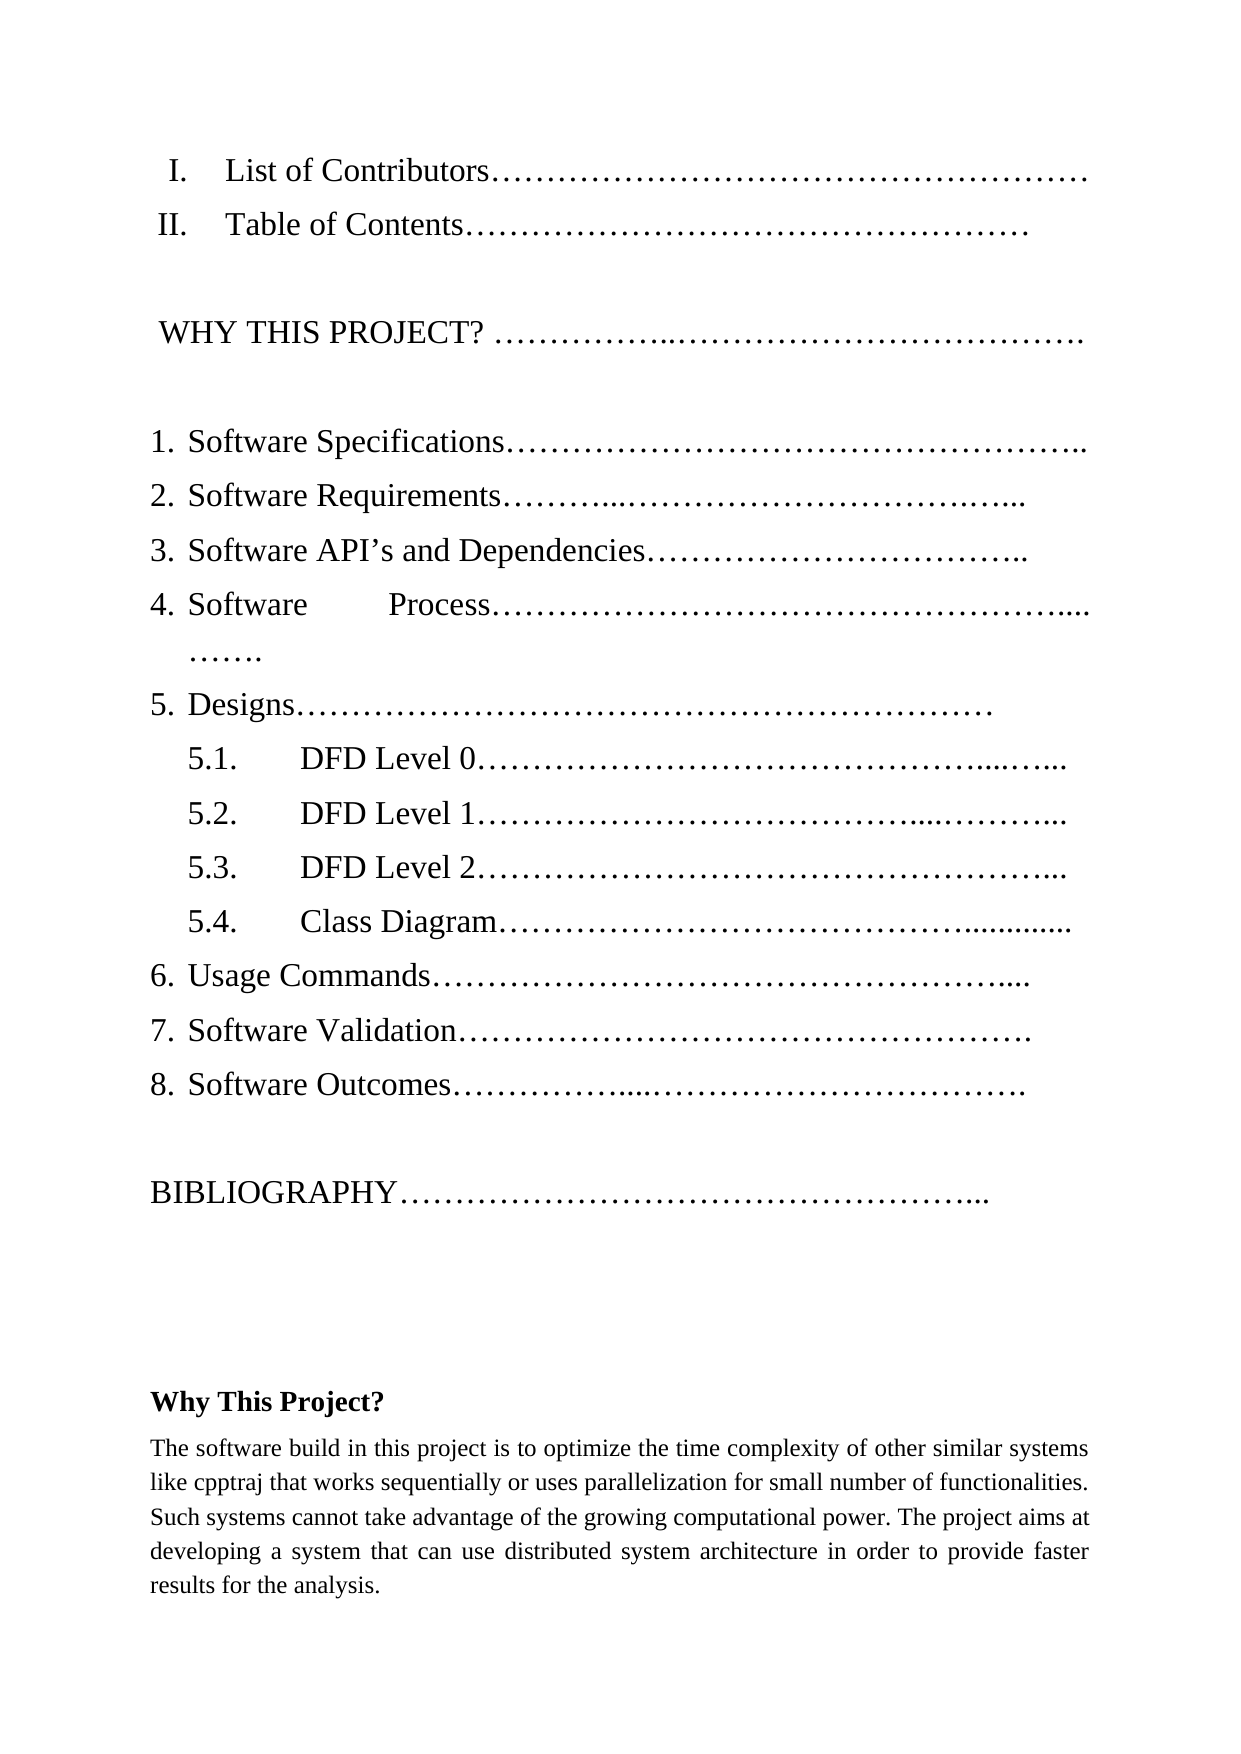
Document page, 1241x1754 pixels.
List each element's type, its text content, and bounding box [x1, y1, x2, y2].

list Software Outcomes……………....……………………………. [150, 1064, 1090, 1103]
list DFD Level 0………………………………………....…... [187, 739, 1090, 777]
list Designs……………………………………………………… [150, 684, 1090, 723]
text The software build in this project is to optimize the time complexity of other similar systems like cpptraj that works sequentially or uses parallelization for small number of functionalities. Such systems cannot take advantage of the growing computational power. The project aims at developing a system that can use distributed system architecture in order to provide faster results for the analysis. [150, 1433, 1090, 1599]
list Software Specifications…………………………………………….. [150, 421, 1090, 460]
text BIBLIOGRAPHY……………………………………………... [150, 1173, 1090, 1211]
list List of Contributors……………………………………………… [187, 150, 1090, 188]
list Class Diagram……………………………………............. [187, 901, 1090, 940]
text WHY THIS PROJECT? ……………..………………………………. [150, 313, 1090, 351]
list Software Validation……………………………………………. [150, 1010, 1090, 1048]
list Software Process……………………………………………....……. [150, 584, 1090, 668]
list Usage Commands…………………………………………….... [150, 956, 1090, 994]
text Why This Project? [150, 1384, 1090, 1418]
list Table of Contents…………………………………………… [187, 204, 1090, 243]
list DFD Level 1…………………………………....………... [187, 793, 1090, 831]
list Software Requirements………...………………………….…... [150, 476, 1090, 514]
list Software API’s and Dependencies…………………………….. [150, 530, 1090, 568]
list DFD Level 2……………………………………………... [187, 847, 1090, 886]
